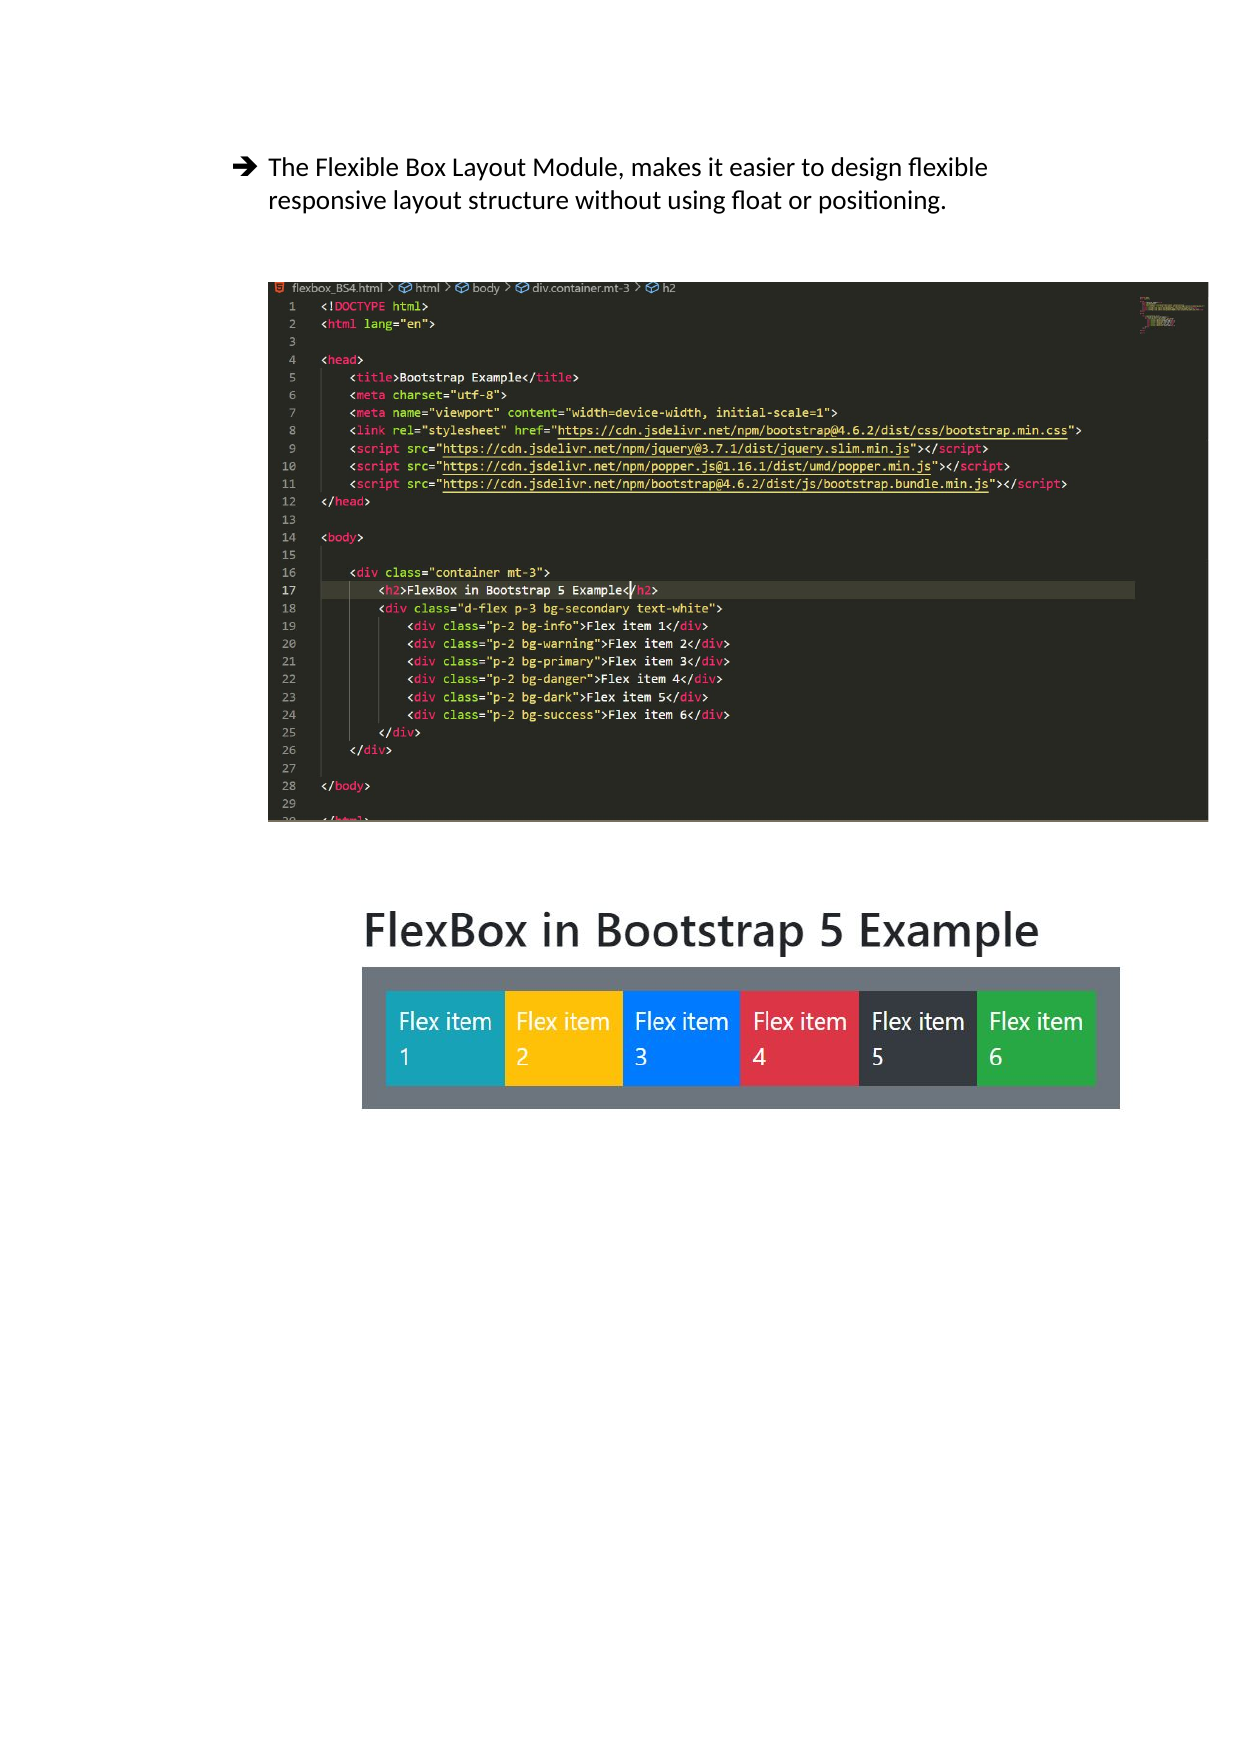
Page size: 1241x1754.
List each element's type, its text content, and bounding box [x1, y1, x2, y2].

picture [268, 888, 1209, 1212]
list The Flexible Box Layout Module, makes it easier to design flexible responsive layout structure without using float or positioning. [231, 150, 1090, 216]
picture [268, 282, 1209, 822]
